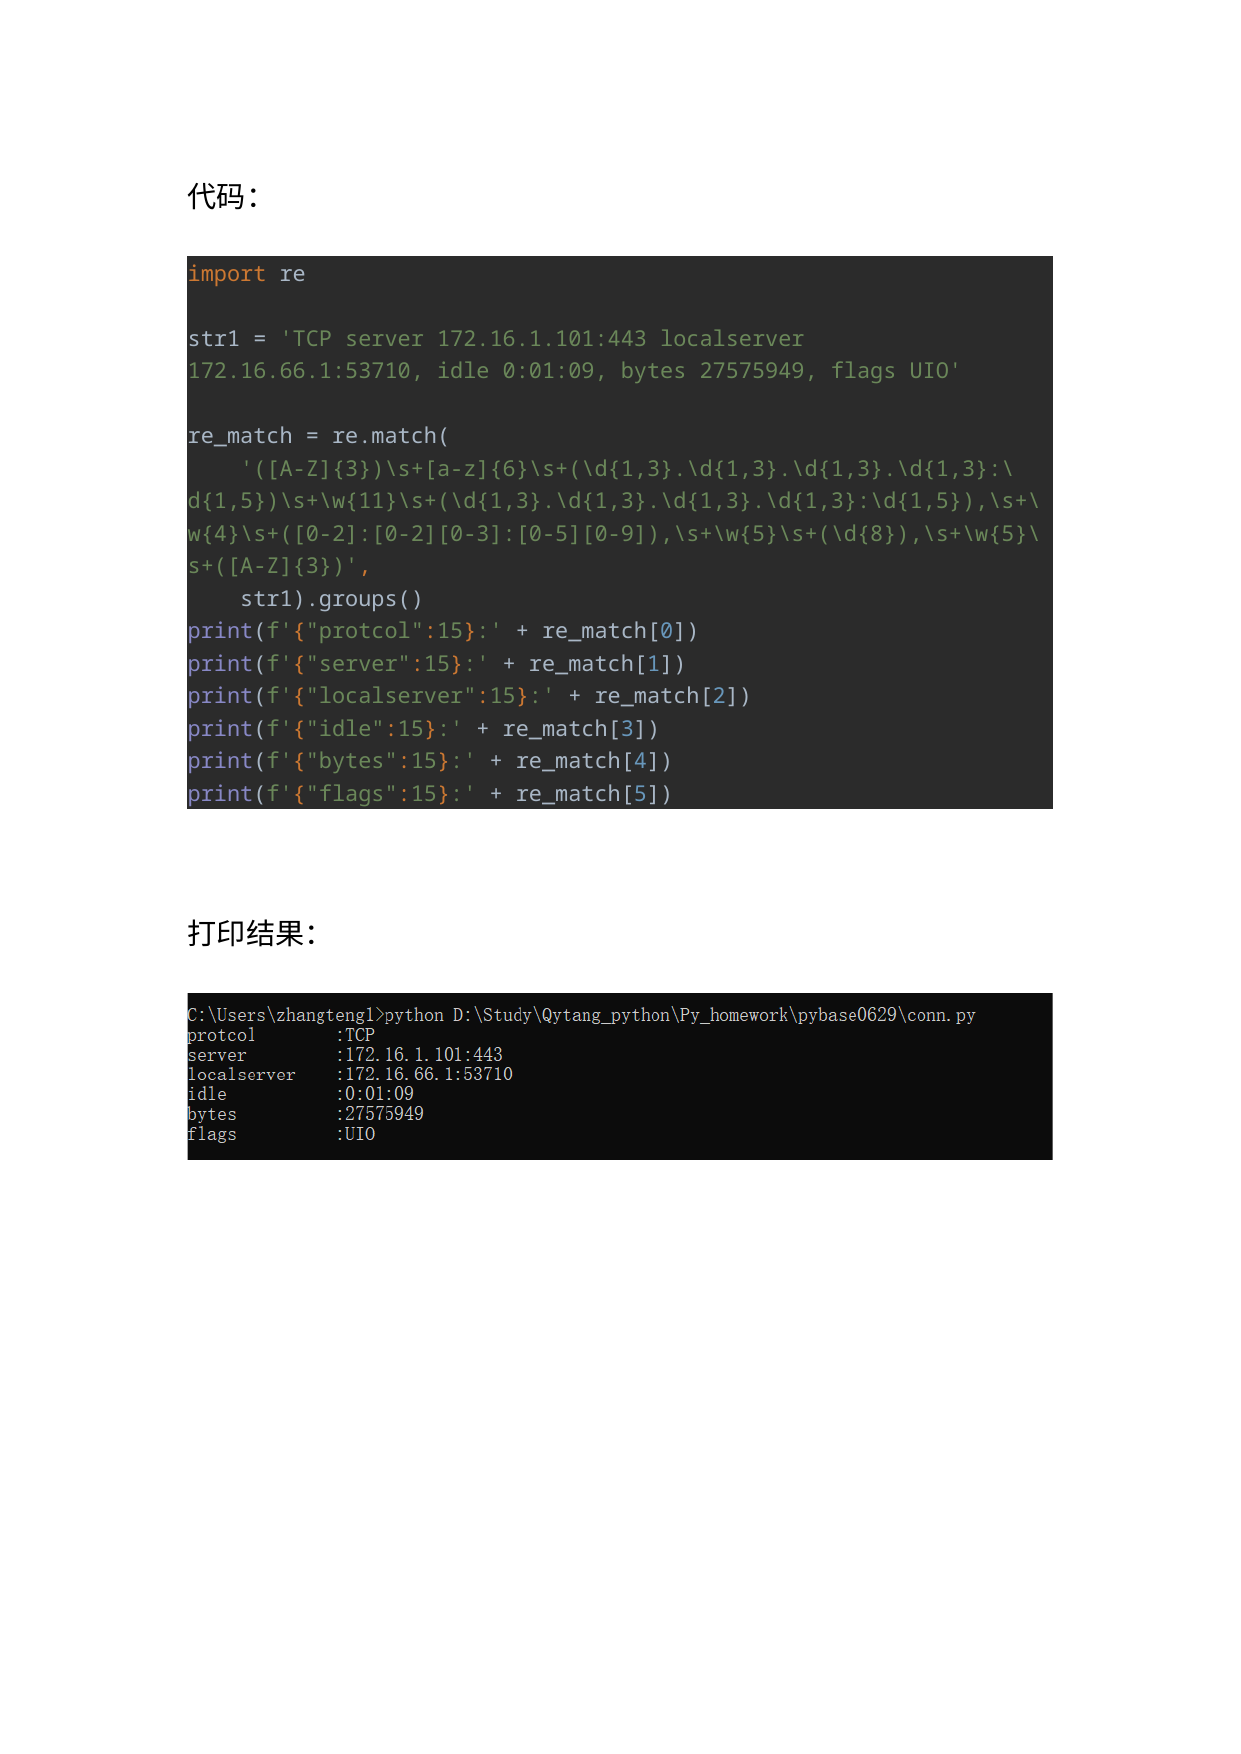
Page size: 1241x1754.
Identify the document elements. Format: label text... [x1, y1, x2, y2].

text 代码： [187, 162, 1053, 227]
text import re str1 = 'TCP server 172.16.1.101:443 localserver 172.16.66.1:53710, idle 0:01:09, bytes 27575949, flags UIO' re_match = re.match( '([A-Z]{3})\s+[a-z]{6}\s+(\d{1,3}.\d{1,3}.\d{1,3}.\d{1,3}:\d{1,5})\s+\w{11}\s+(\d{1,3}.\d{1,3}.\d{1,3}.\d{1,3}:\d{1,5}),\s+\w{4}\s+([0-2]:[0-2][0-3]:[0-5][0-9]),\s+\w{5}\s+(\d{8}),\s+\w{5}\s+([A-Z]{3})', str1).groups() print(f'{"protcol":15}:' + re_match[0]) print(f'{"server":15}:' + re_match[1]) print(f'{"localserver":15}:' + re_match[2]) print(f'{"idle":15}:' + re_match[3]) print(f'{"bytes":15}:' + re_match[4]) print(f'{"flags":15}:' + re_match[5]) [187, 256, 1053, 809]
picture [187, 993, 1053, 1160]
text 打印结果： [187, 899, 1053, 964]
